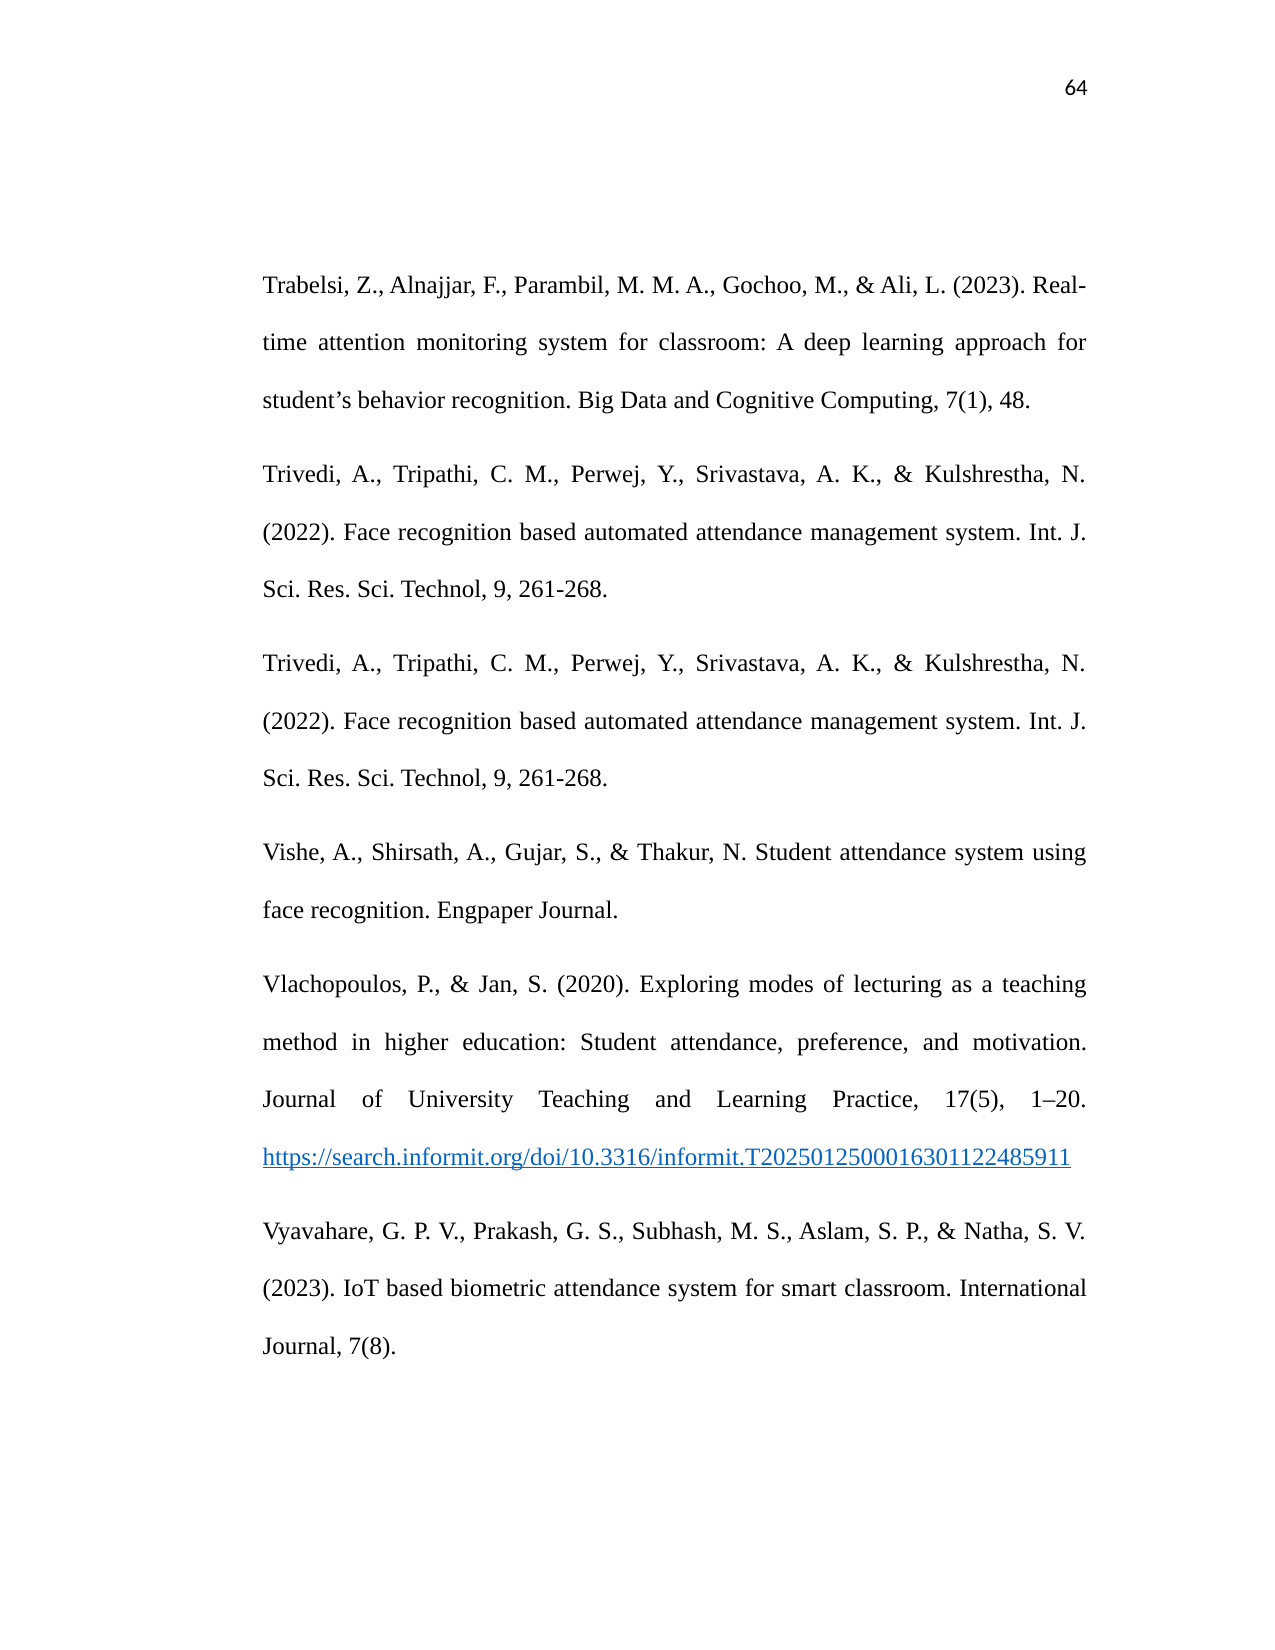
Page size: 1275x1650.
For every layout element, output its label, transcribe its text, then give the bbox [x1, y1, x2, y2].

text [262, 270, 1087, 414]
text Vyavahare, G. P. V., Prakash, G. S., Subhash, M. S., Aslam, S. P., & Natha, S. V. (2023). IoT based biometric attendance system for smart classroom. International Journal, 7(8). [262, 1216, 1087, 1359]
text Vlachopoulos, P., & Jan, S. (2020). Exploring modes of lecturing as a teaching method in higher education: Student attendance, preference, and motivation. Journal of University Teaching and Learning Practice, 17(5), 1–20. https://search.informit.org/doi/10.3316/informit.T2025012500016301122485911 [262, 969, 1087, 1170]
text Trivedi, A., Tripathi, C. M., Perwej, Y., Srivastava, A. K., & Kulshrestha, N. (2022). Face recognition based automated attendance management system. Int. J. Sci. Res. Sci. Technol, 9, 261-268. [262, 459, 1087, 603]
text Trivedi, A., Tripathi, C. M., Perwej, Y., Srivastava, A. K., & Kulshrestha, N. (2022). Face recognition based automated attendance management system. Int. J. Sci. Res. Sci. Technol, 9, 261-268. [262, 648, 1087, 792]
text Vishe, A., Shirsath, A., Gujar, S., & Thakur, N. Student attendance system using face recognition. Engpaper Journal. [262, 837, 1087, 924]
